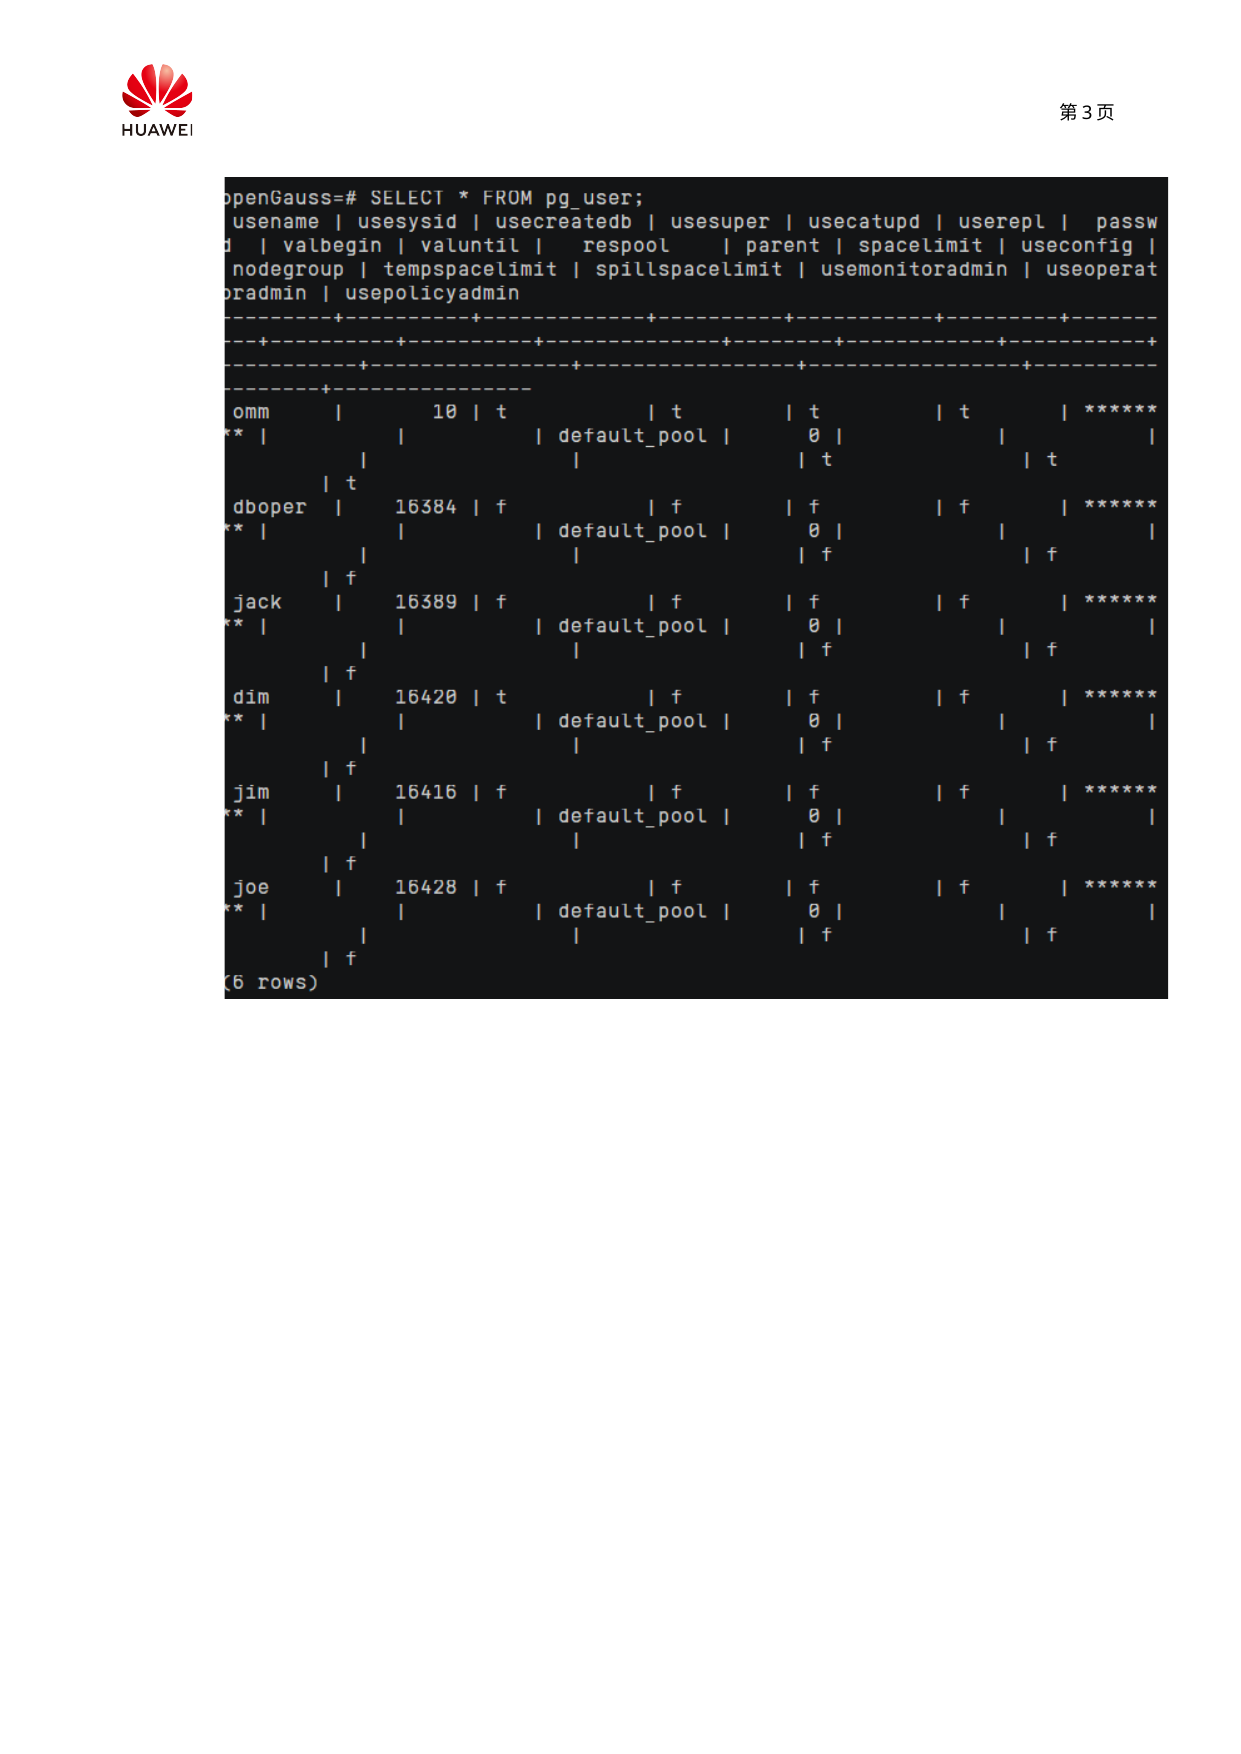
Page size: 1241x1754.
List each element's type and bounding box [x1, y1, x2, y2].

picture [122, 64, 193, 136]
picture [224, 177, 1169, 999]
